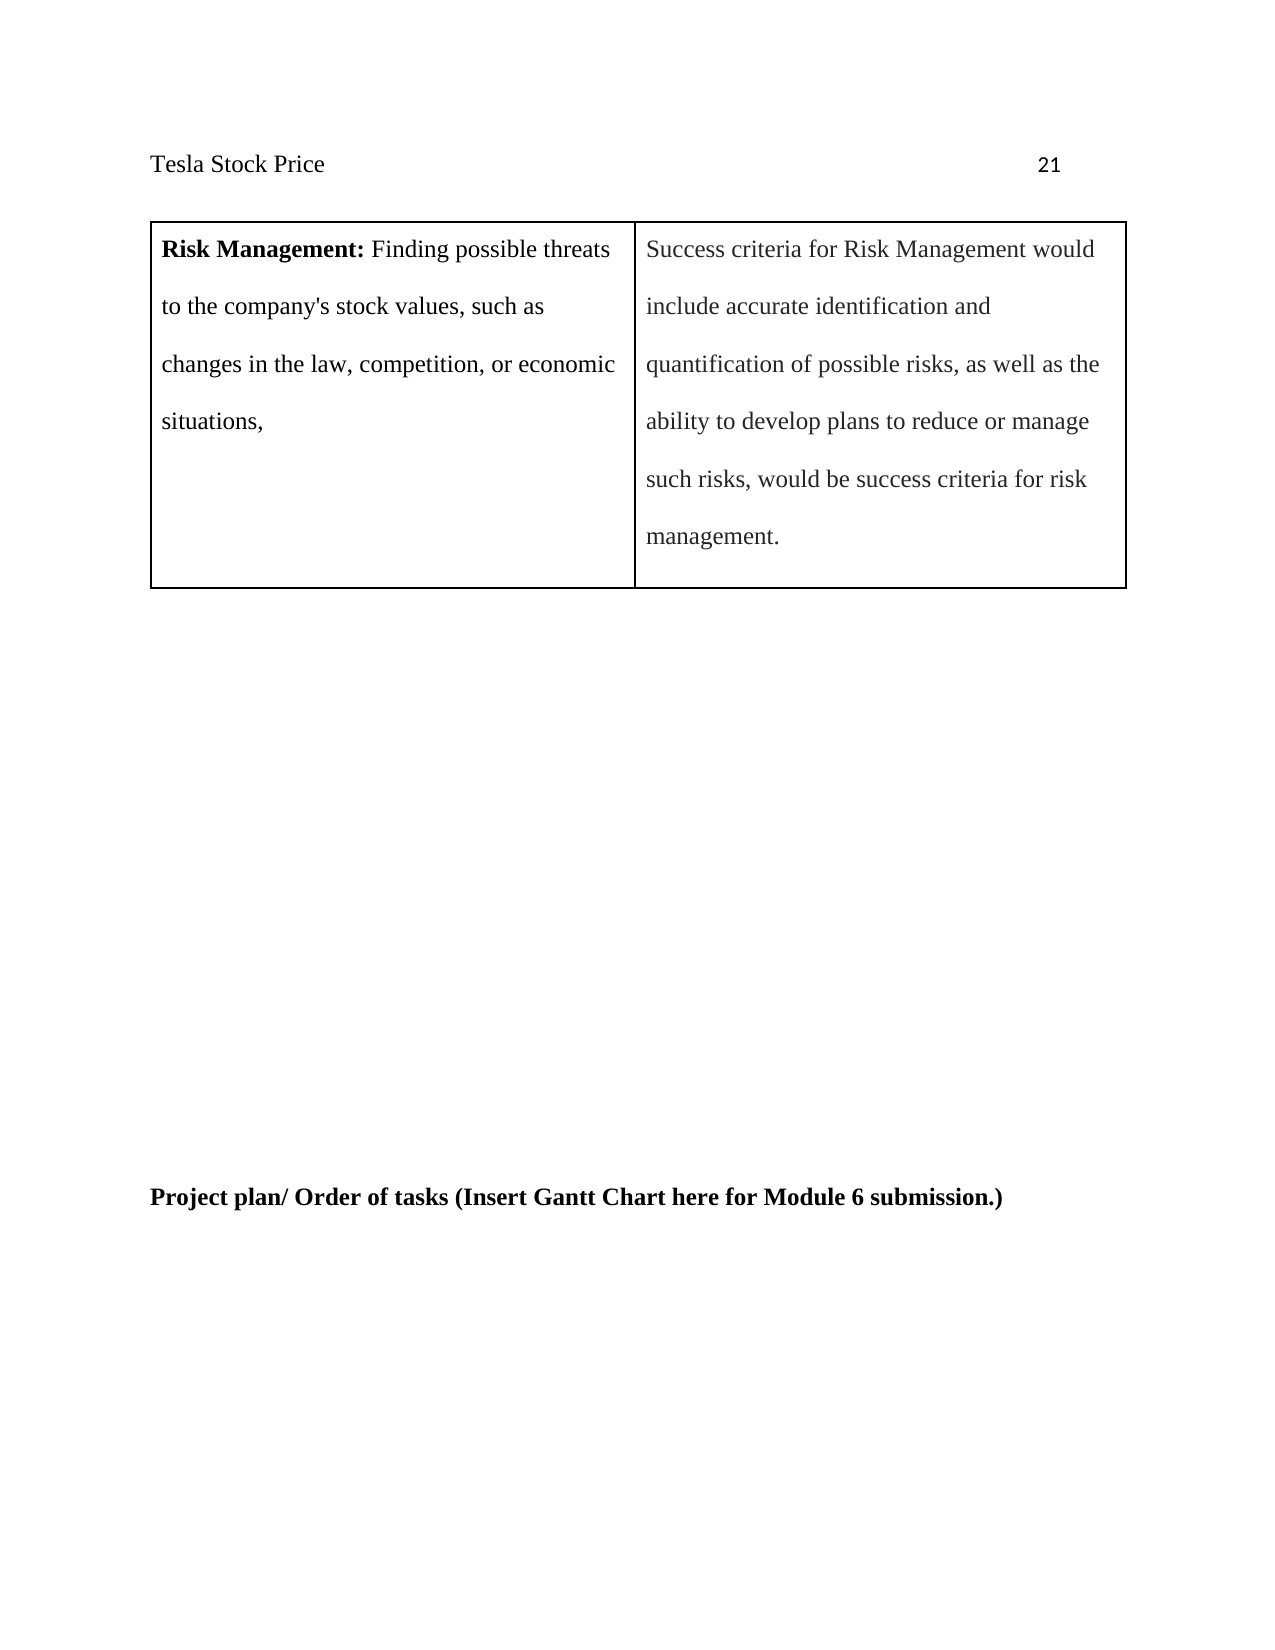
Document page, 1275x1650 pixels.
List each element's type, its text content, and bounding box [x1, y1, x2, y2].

table_cell Success criteria for Risk Management would include accurate identification and quantification of possible risks, as well as the ability to develop plans to reduce or manage such risks, would be success criteria for risk management. [636, 223, 1125, 587]
text Project plan/ Order of tasks (Insert Gantt Chart here for Module 6 submission.) [150, 1182, 1125, 1211]
table_cell Risk Management: Finding possible threats to the company's stock values, such as changes in the law, competition, or economic situations, [152, 223, 634, 587]
